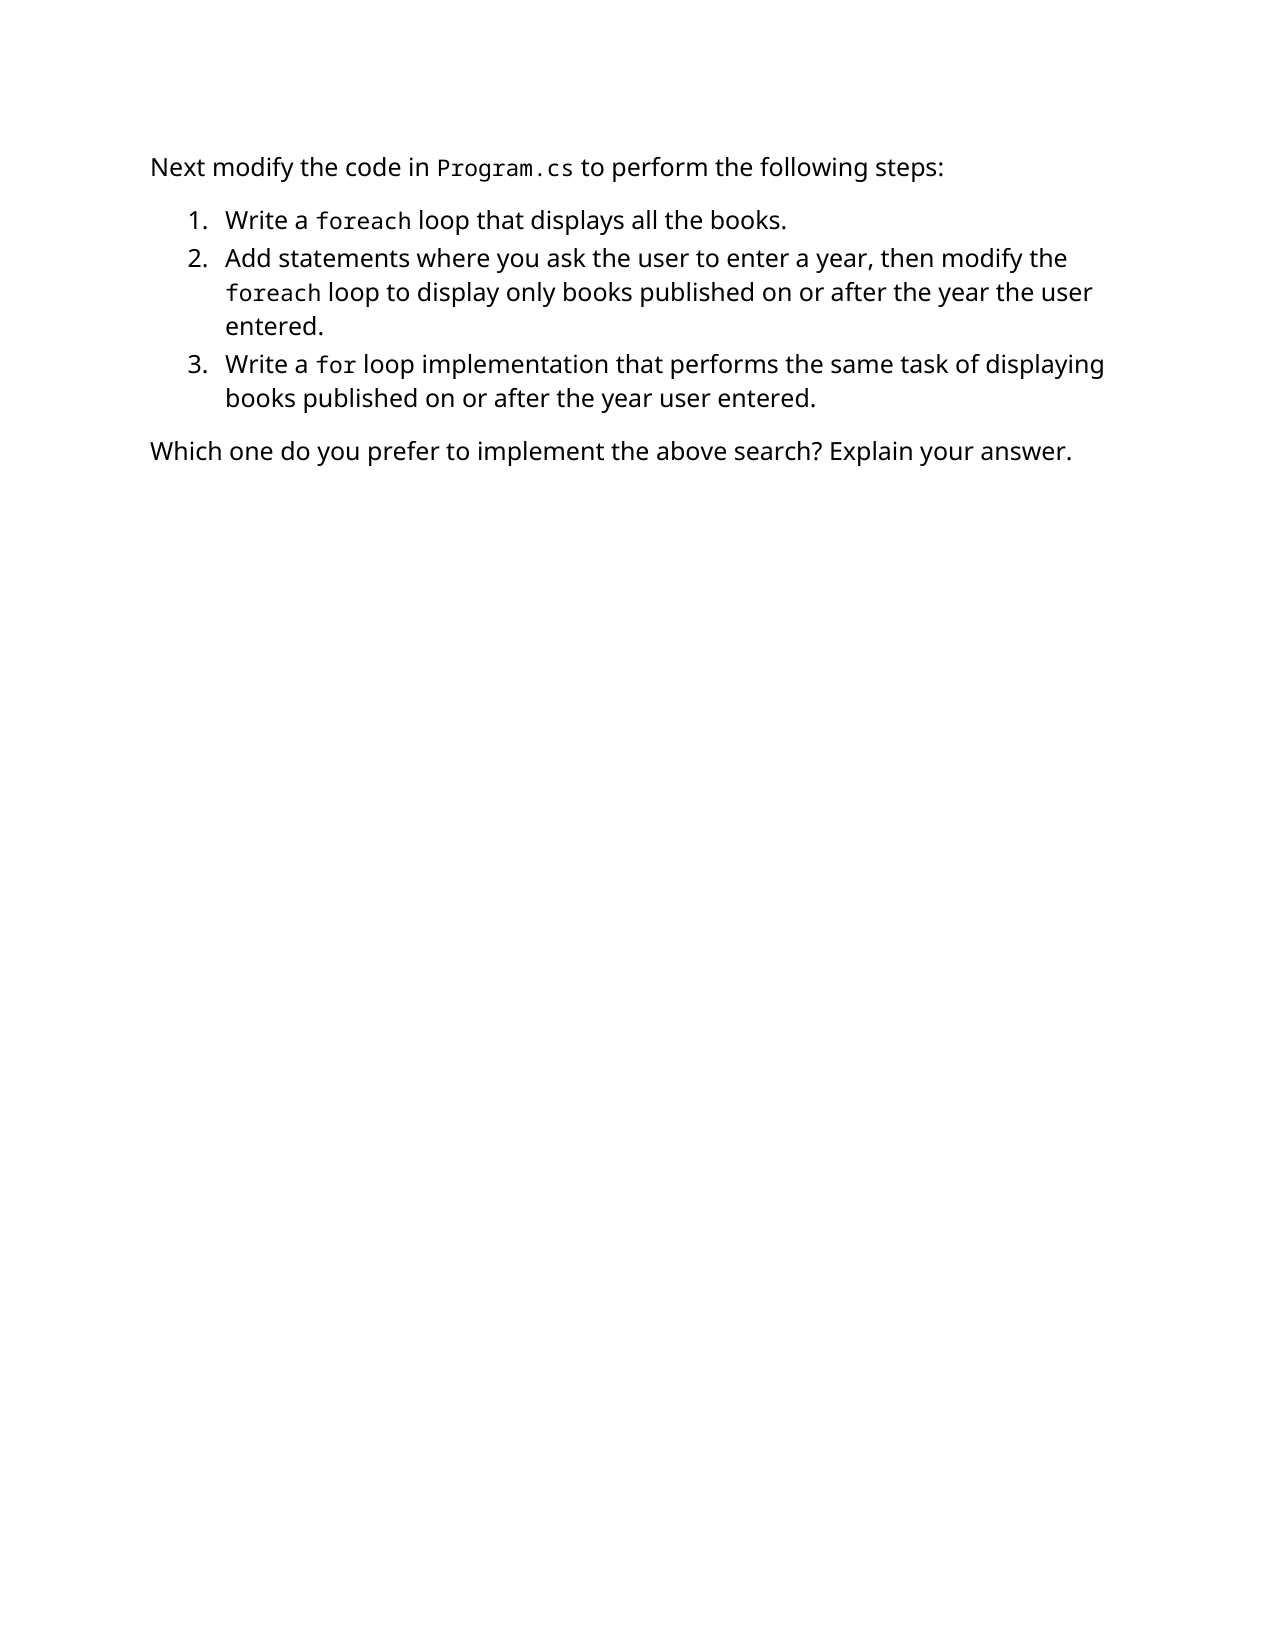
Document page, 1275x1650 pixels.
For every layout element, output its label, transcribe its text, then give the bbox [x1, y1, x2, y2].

list Write a foreach loop that displays all the books. [187, 203, 1125, 237]
text Next modify the code in Program.cs to perform the following steps: [150, 150, 1125, 184]
text Which one do you prefer to implement the above search? Explain your answer. [150, 433, 1125, 467]
list Write a for loop implementation that performs the same task of displaying books published on or after the year user entered. [187, 347, 1125, 415]
list Add statements where you ask the user to enter a year, then modify the foreach loop to display only books published on or after the year the user entered. [187, 241, 1125, 343]
